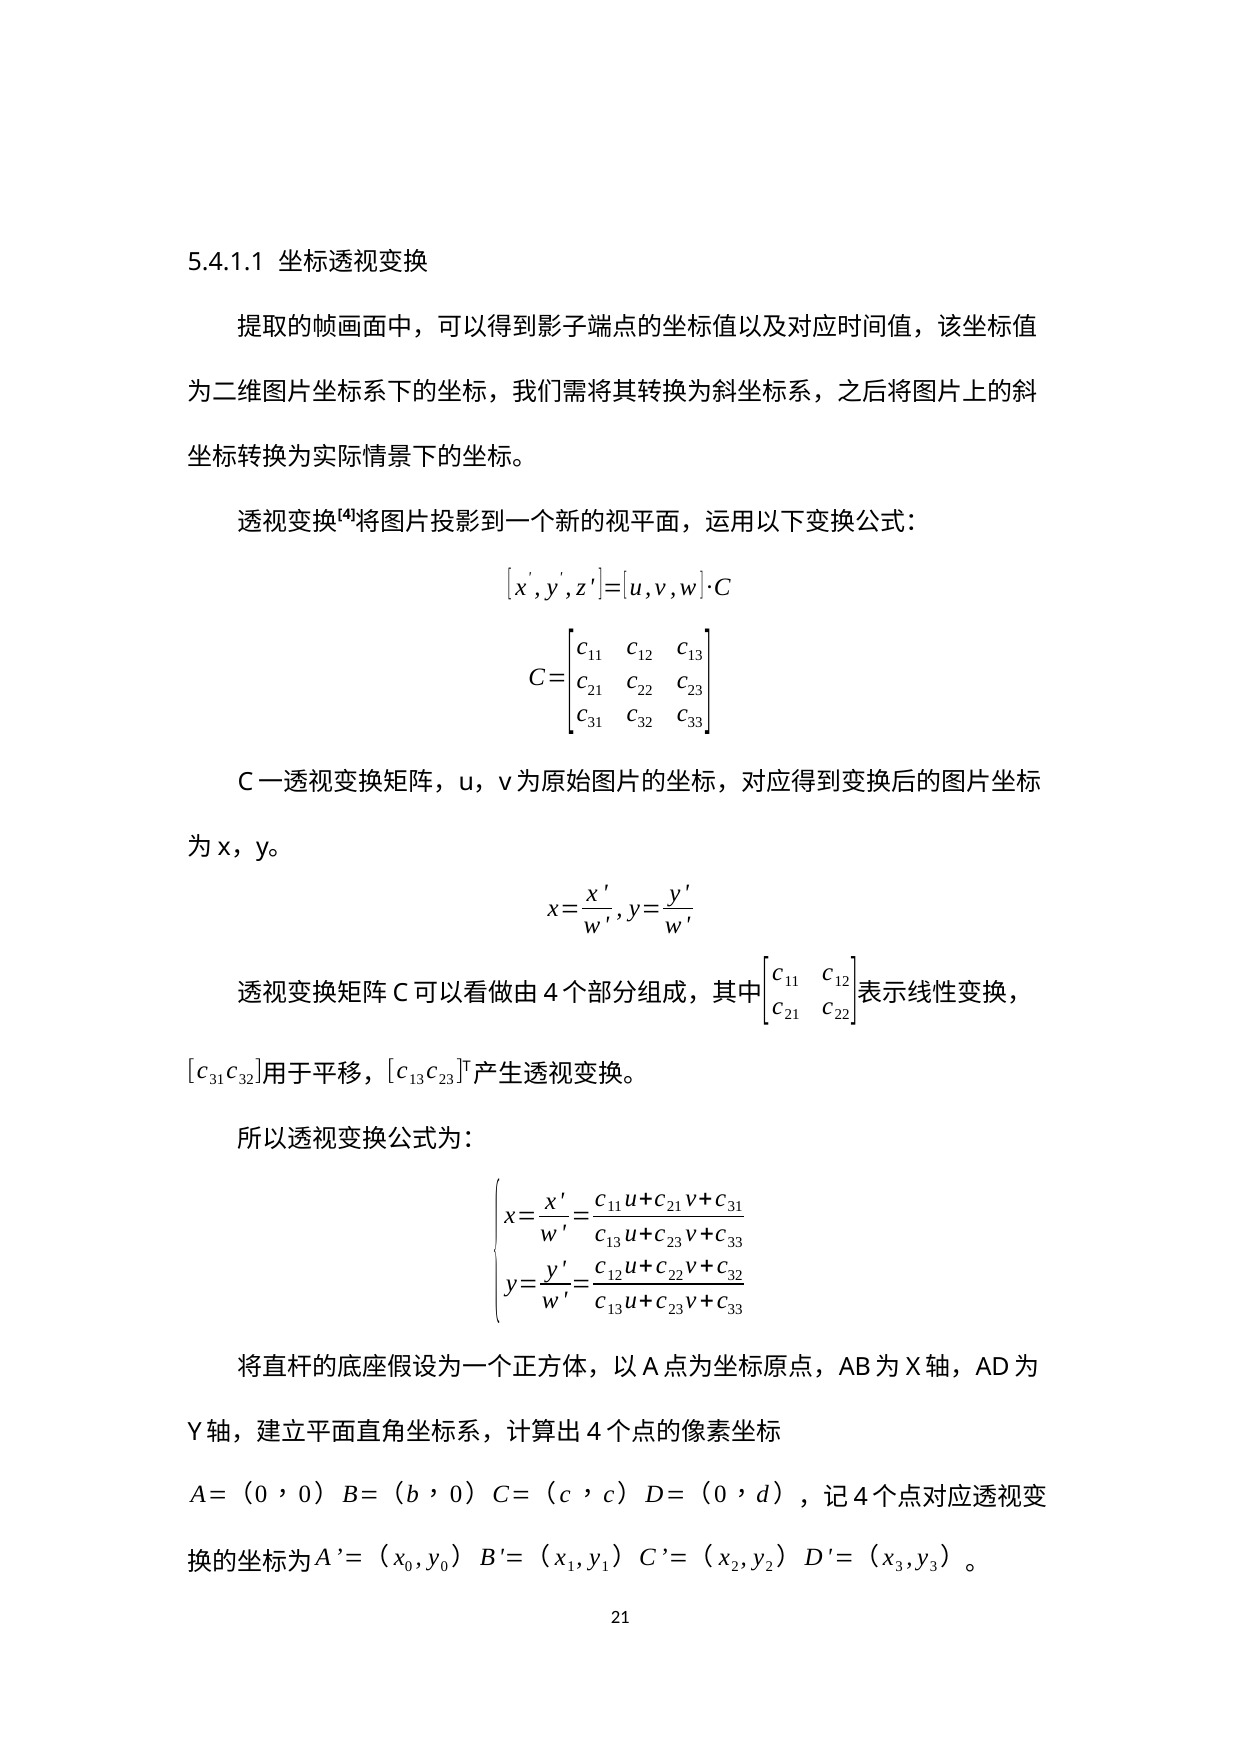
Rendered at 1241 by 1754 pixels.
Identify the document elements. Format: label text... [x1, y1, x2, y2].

text C一透视变换矩阵，u，v为原始图片的坐标，对应得到变换后的图片坐标为x，y。 [187, 747, 1053, 877]
text 5.4.1.1 坐标透视变换 [187, 227, 1053, 292]
text 所以透视变换公式为： [187, 1104, 1053, 1169]
text 将直杆的底座假设为一个正方体，以A点为坐标原点，AB为X轴，AD为Y轴，建立平面直角坐标系，计算出4个点的像素坐标，记4个点对应透视变换的坐标为。 [187, 1332, 1053, 1592]
text 提取的帧画面中，可以得到影子端点的坐标值以及对应时间值，该坐标值为二维图片坐标系下的坐标，我们需将其转换为斜坐标系，之后将图片上的斜坐标转换为实际情景下的坐标。 [187, 292, 1053, 487]
text 透视变换矩阵C可以看做由4个部分组成，其中表示线性变换，用于平移，T产生透视变换。 [187, 942, 1053, 1104]
text 透视变换[4]将图片投影到一个新的视平面，运用以下变换公式： [187, 487, 1053, 552]
